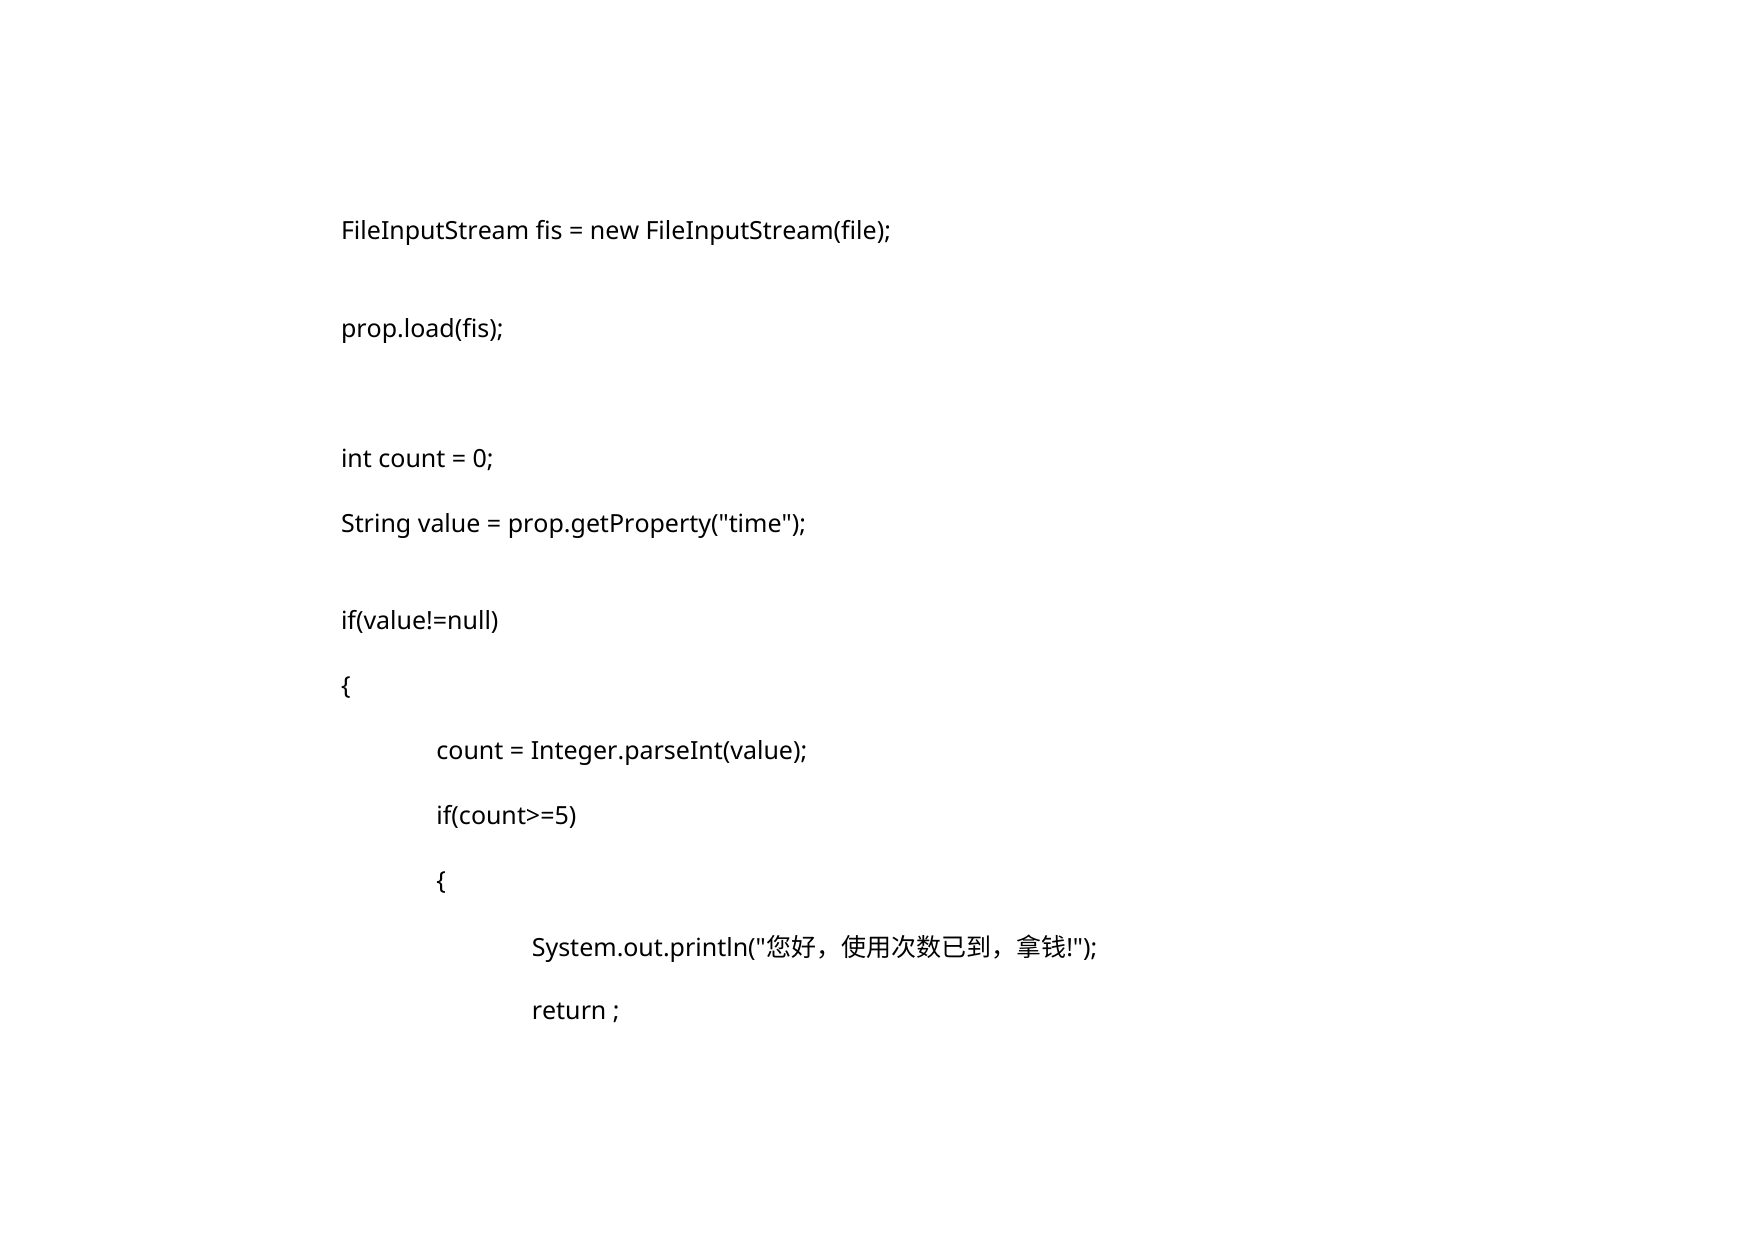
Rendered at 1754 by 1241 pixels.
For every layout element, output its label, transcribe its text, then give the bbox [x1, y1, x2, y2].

text System.out.println("您好，使用次数已到，拿钱!"); [150, 913, 1604, 978]
text { [150, 848, 1604, 913]
text { [150, 653, 1604, 718]
text if(value!=null) [150, 588, 1604, 653]
text prop.load(fis); [150, 295, 1604, 360]
text if(count>=5) [150, 783, 1604, 848]
text return ; [150, 978, 1604, 1043]
text FileInputStream fis = new FileInputStream(file); [150, 198, 1604, 263]
text String value = prop.getProperty("time"); [150, 490, 1604, 555]
text int count = 0; [150, 425, 1604, 490]
text count = Integer.parseInt(value); [150, 718, 1604, 783]
